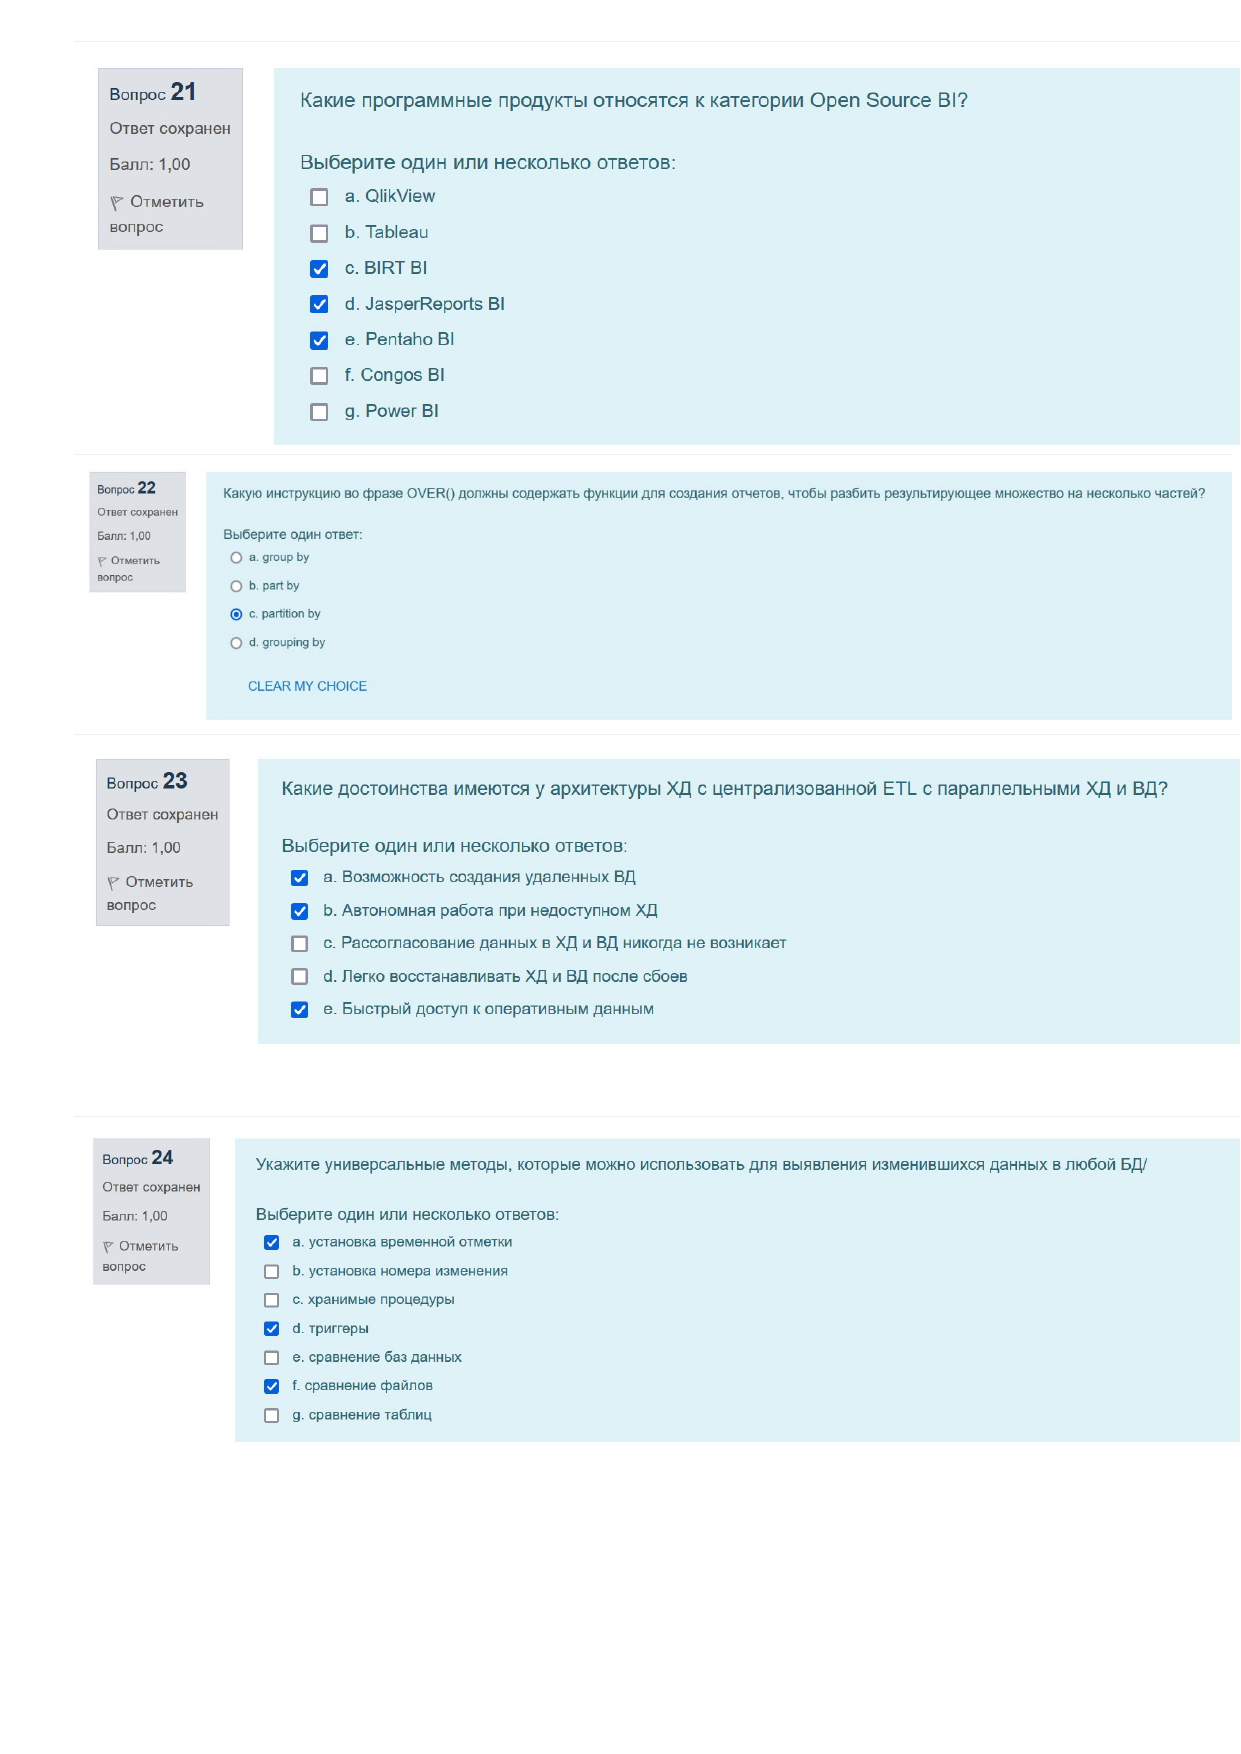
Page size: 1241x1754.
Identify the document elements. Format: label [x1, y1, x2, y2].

picture [73, 29, 1241, 445]
picture [73, 723, 1241, 1106]
picture [73, 446, 1232, 722]
picture [73, 1107, 1241, 1442]
